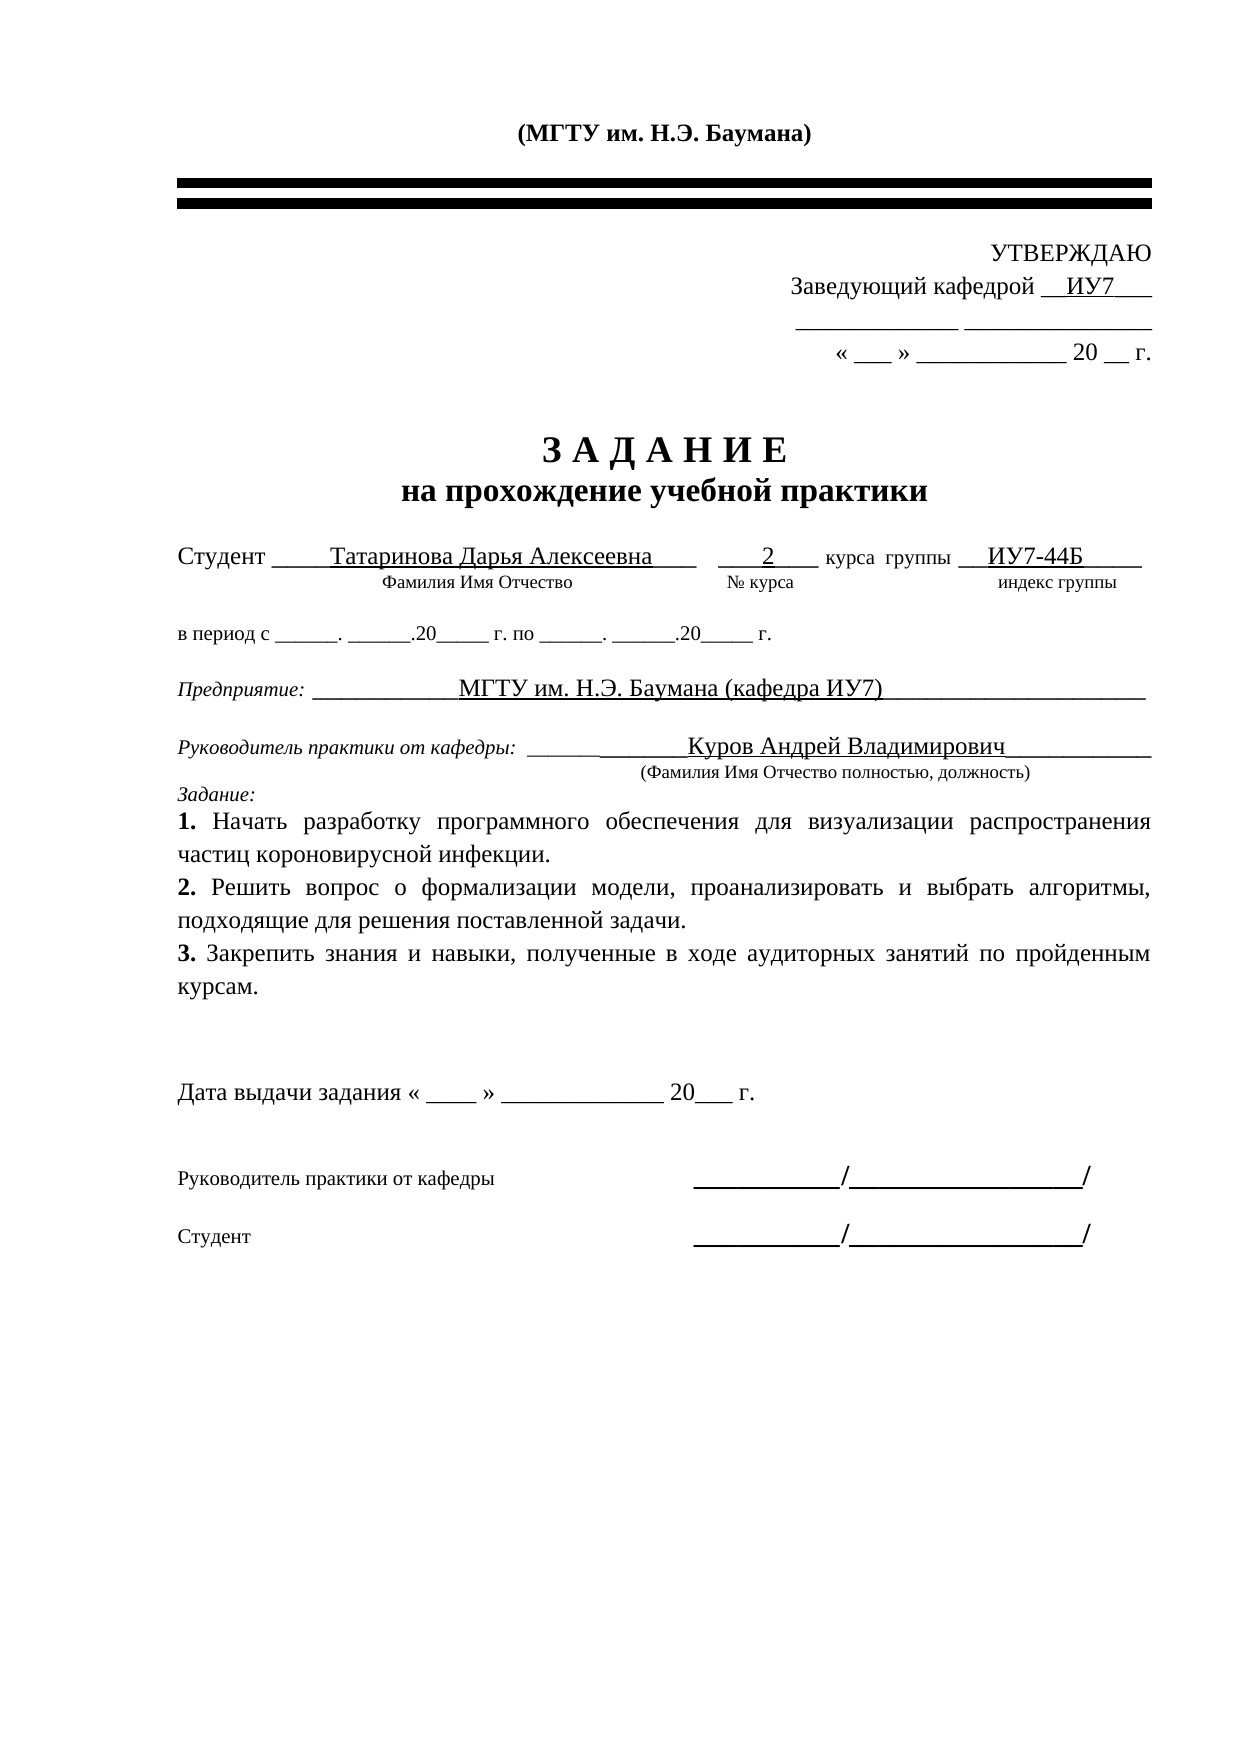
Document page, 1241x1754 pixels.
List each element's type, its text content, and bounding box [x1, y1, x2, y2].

text Студент __________ /________________/ [177, 1216, 1152, 1249]
text _____________ _______________ [177, 304, 1152, 332]
text на прохождение учебной практики [177, 470, 1152, 509]
text Предприятие: __________МГТУ им. Н.Э. Баумана (кафедра ИУ7)__________________ [177, 669, 1152, 703]
text 1. Начать разработку программного обеспечения для визуализации распространения частиц короновирусной инфекции. [177, 806, 1152, 868]
text Задание: [177, 782, 1152, 806]
text « ___ » ____________ 20 __ г. [177, 337, 1152, 366]
text Фамилия Имя Отчество № курса индекс группы [177, 571, 1152, 593]
text ЗАДАНИЕ [177, 427, 1152, 470]
text (МГТУ им. Н.Э. Баумана) [177, 118, 1152, 147]
text в период с ______. ______.20_____ г. по ______. ______.20_____ г. [177, 621, 1152, 645]
text Руководитель практики от кафедры: _____________Куров Андрей Владимирович__________ [177, 727, 1152, 761]
text 2. Решить вопрос о формализации модели, проанализировать и выбрать алгоритмы, подходящие для решения поставленной задачи. [177, 872, 1152, 934]
text 3. Закрепить знания и навыки, полученные в ходе аудиторных занятий по пройденным курсам. [177, 938, 1152, 1000]
text (Фамилия Имя Отчество полностью, должность) [177, 761, 1152, 782]
text Дата выдачи задания « ____ » _____________ 20___ г. [177, 1077, 1152, 1105]
text УТВЕРЖДАЮ [177, 238, 1152, 266]
text Студент ____Татаринова Дарья Алексеевна___ ___2___ курса группы __ИУ7-44Б____ [177, 537, 1152, 571]
text Руководитель практики от кафедры __________ /________________/ [177, 1158, 1152, 1192]
text Заведующий кафедрой __ИУ7___ [177, 271, 1152, 299]
